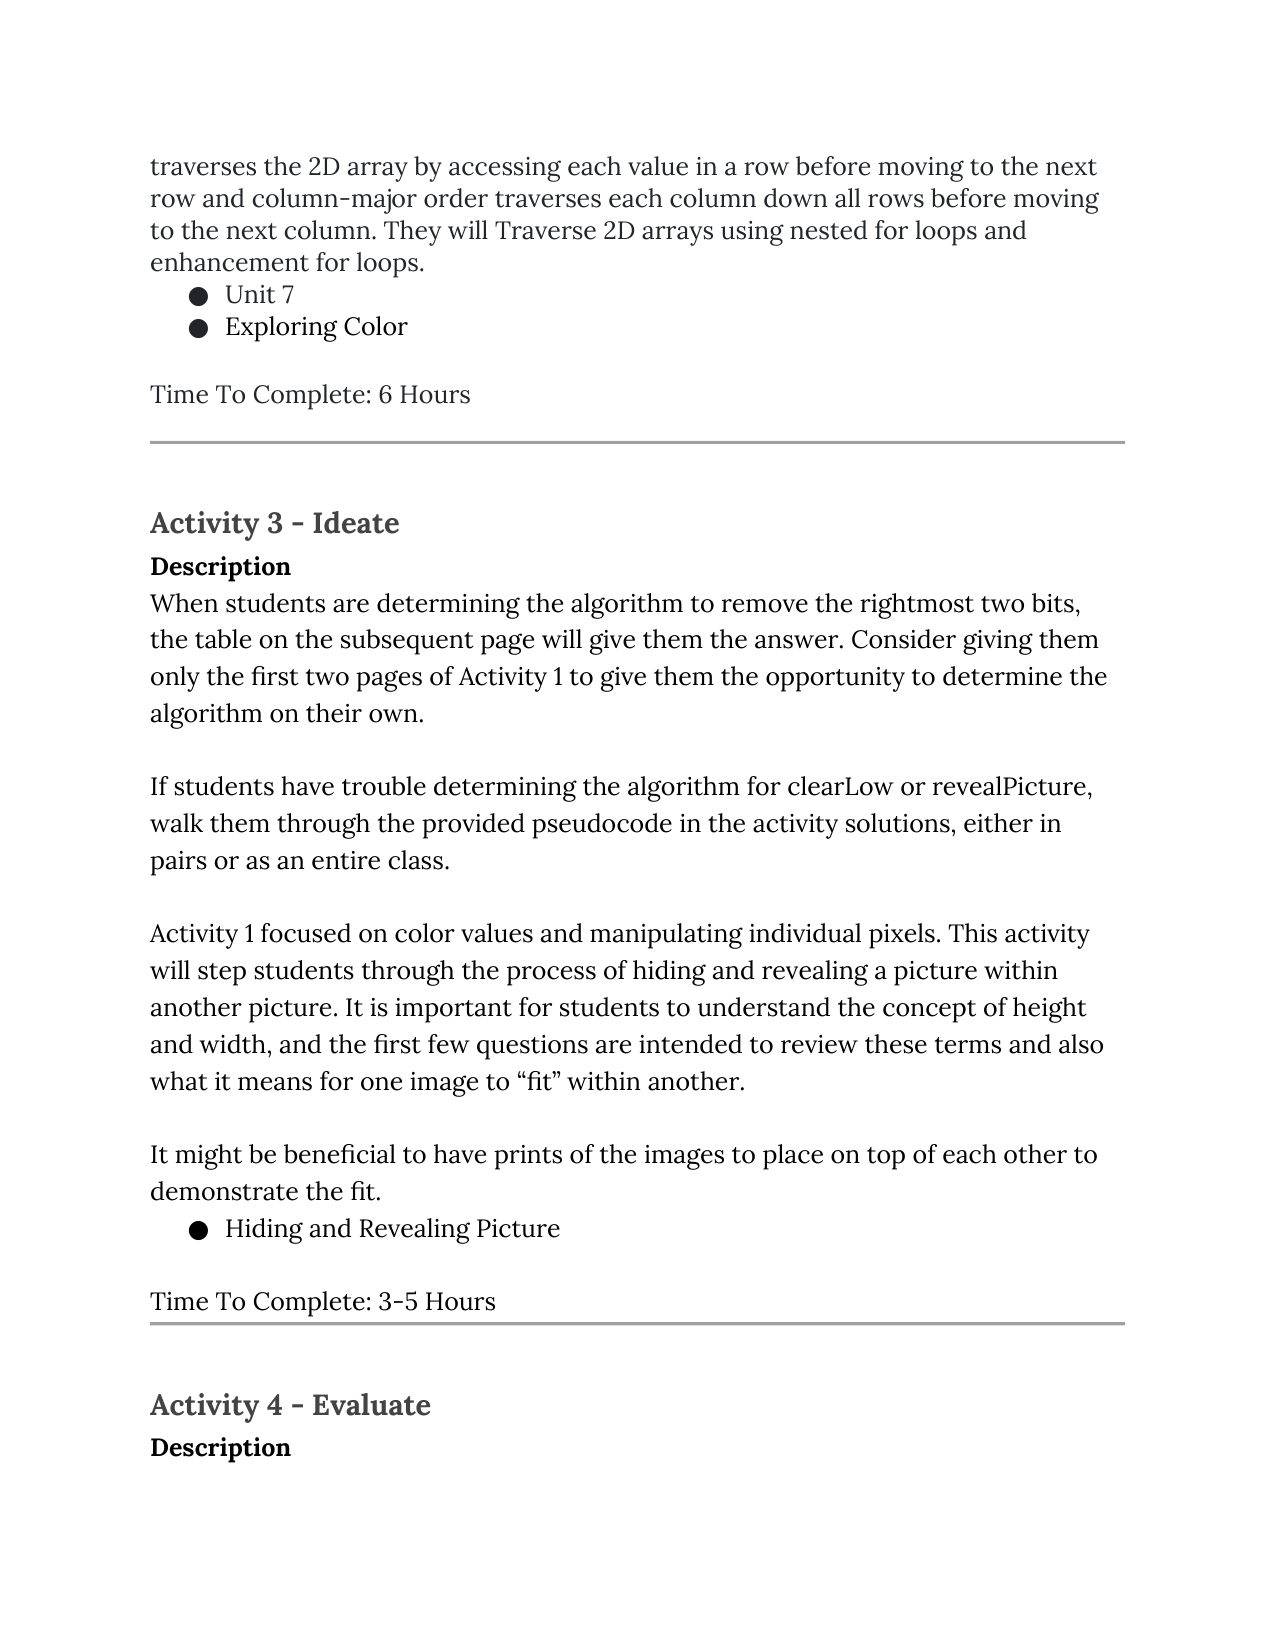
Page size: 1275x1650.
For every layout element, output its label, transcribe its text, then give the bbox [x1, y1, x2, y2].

text the table on the subsequent page will give them the answer. Consider giving them [150, 623, 1125, 656]
text Time To Complete: 6 Hours [150, 379, 1125, 411]
text algorithm on their own. [150, 697, 1125, 729]
text It might be beneficial to have prints of the images to place on top of each other to [150, 1138, 1125, 1170]
text Description [150, 1431, 1125, 1463]
text only the first two pages of Activity 1 to give them the opportunity to determine the [150, 660, 1125, 692]
text demonstrate the fit. [150, 1175, 1125, 1207]
text walk them through the provided pseudocode in the activity solutions, either in pairs or as an entire class. [150, 807, 1125, 876]
text Time To Complete: 3-5 Hours [150, 1285, 1125, 1317]
subtitle Activity 4 - Evaluate [150, 1386, 1125, 1423]
text Activity 1 focused on color values and manipulating individual pixels. This activity will step students through the process of hiding and revealing a picture within another picture. It is important for students to understand the concept of height and width, and the first few questions are intended to review these terms and also what it means for one image to “fit” within another. [150, 918, 1125, 1097]
text When students are determining the algorithm to remove the rightmost two bits, [150, 587, 1125, 619]
text Description [150, 550, 1125, 582]
list Unit 7 [187, 278, 1125, 310]
list Hiding and Revealing Picture [187, 1212, 1125, 1244]
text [150, 150, 1125, 278]
list Exploring Color [187, 310, 1125, 342]
text If students have trouble determining the algorithm for clearLow or revealPicture, [150, 771, 1125, 803]
subtitle Activity 3 - Ideate [150, 504, 1125, 542]
